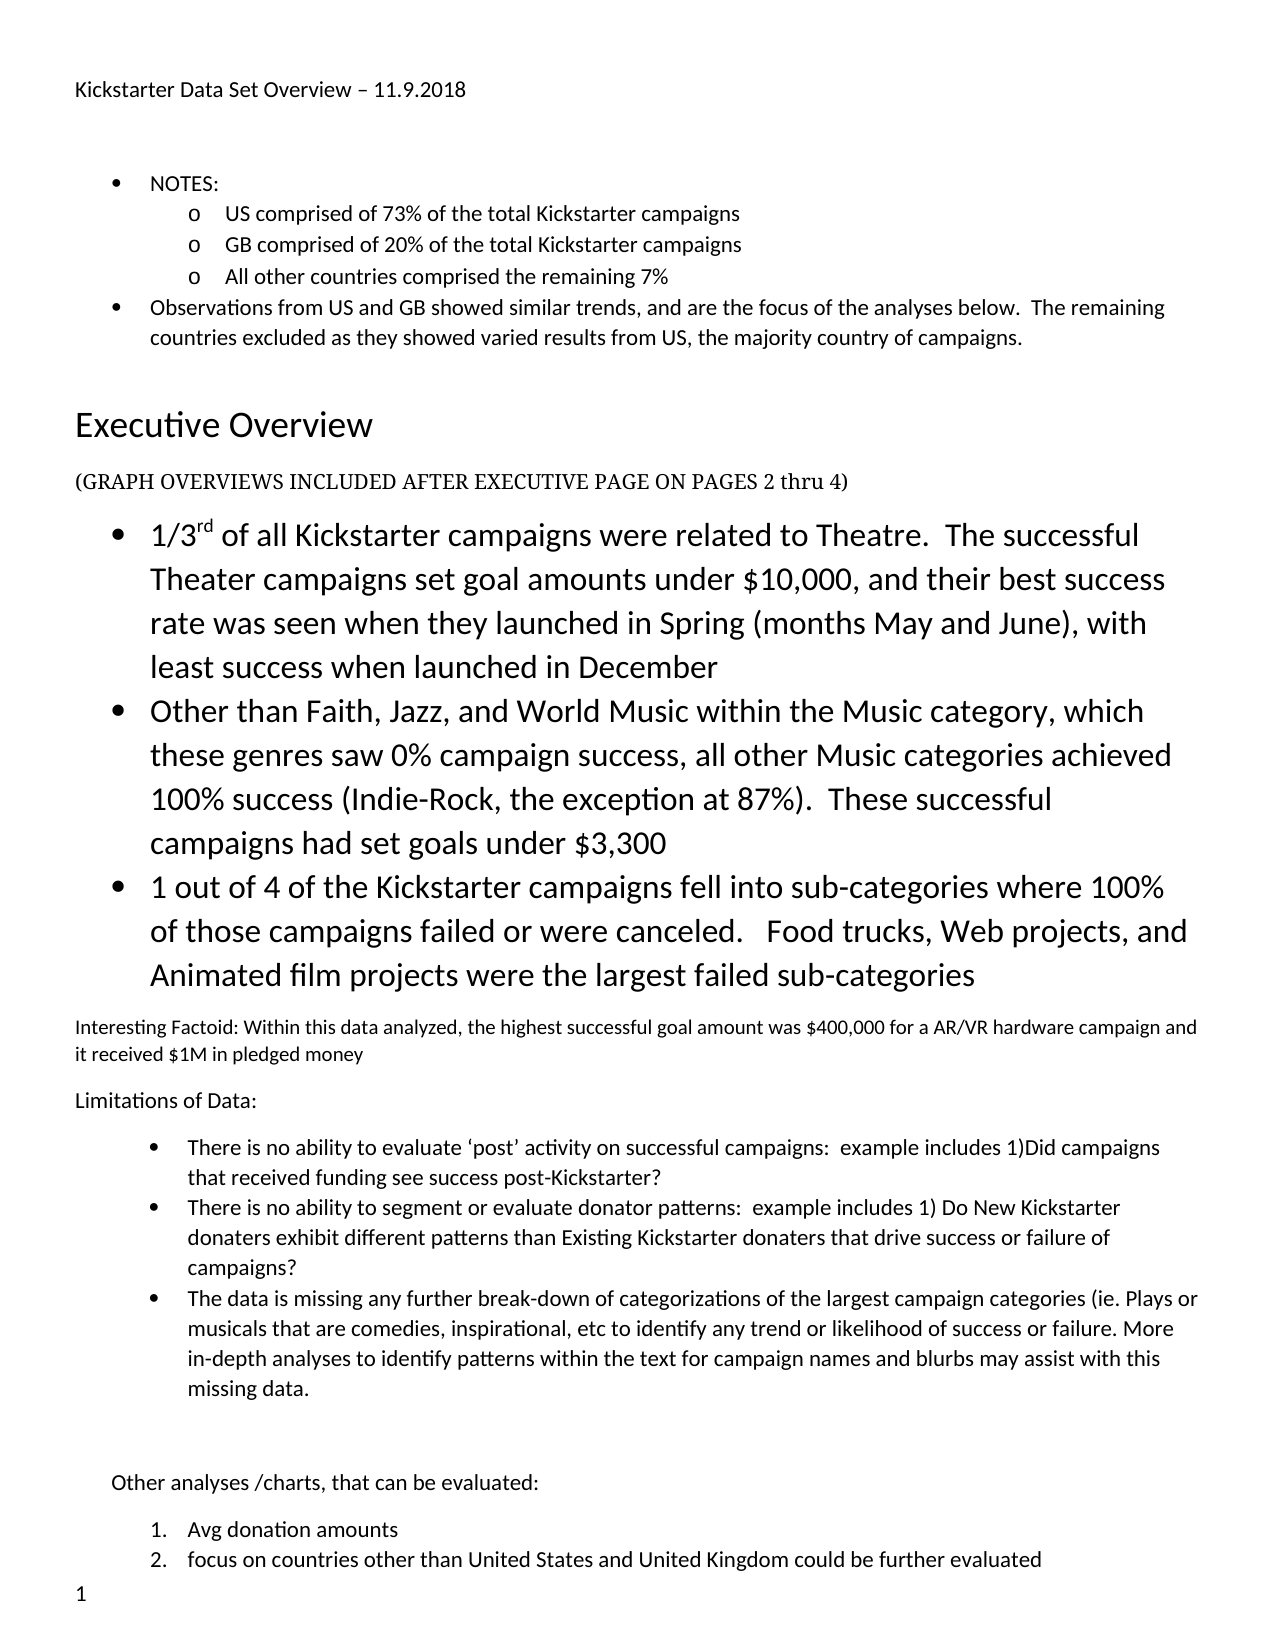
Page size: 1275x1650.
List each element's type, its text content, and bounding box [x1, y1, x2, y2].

list There is no ability to segment or evaluate donator patterns: example includes 1) Do New Kickstarter donaters exhibit different patterns than Existing Kickstarter donaters that drive success or failure of campaigns? [150, 1193, 1200, 1281]
list Avg donation amounts [150, 1515, 1200, 1543]
list US comprised of 73% of the total Kickstarter campaigns [187, 199, 1200, 228]
list All other countries comprised the remaining 7% [187, 262, 1200, 291]
list The data is missing any further break-down of categorizations of the largest campaign categories (ie. Plays or musicals that are comedies, inspirational, etc to identify any trend or likelihood of success or failure. More in-depth analyses to identify patterns within the text for campaign names and blurbs may assist with this missing data. [150, 1284, 1200, 1402]
list focus on countries other than United States and United Kingdom could be further evaluated [150, 1545, 1200, 1573]
text Executive Overview [75, 401, 1200, 446]
text Kickstarter Data Set Overview – 11.9.2018 [75, 75, 1200, 103]
text (GRAPH OVERVIEWS INCLUDED AFTER EXECUTIVE PAGE ON PAGES 2 thru 4) [75, 467, 1200, 495]
list GB comprised of 20% of the total Kickstarter campaigns [187, 230, 1200, 259]
list 1/3rd of all Kickstarter campaigns were related to Theatre. The successful Theater campaigns set goal amounts under $10,000, and their best success rate was seen when they launched in Spring (months May and June), with least success when launched in December [112, 514, 1200, 687]
list NOTES: [112, 169, 1200, 197]
list Observations from US and GB showed similar trends, and are the focus of the analyses below. The remaining countries excluded as they showed varied results from US, the majority country of campaigns. [112, 293, 1200, 352]
text Limitations of Data: [75, 1086, 1200, 1114]
list Other than Faith, Jazz, and World Music within the Music category, which these genres saw 0% campaign success, all other Music categories achieved 100% success (Indie-Rock, the exception at 87%). These successful campaigns had set goals under $3,300 [112, 690, 1200, 862]
text Interesting Factoid: Within this data analyzed, the highest successful goal amount was $400,000 for a AR/VR hardware campaign and it received $1M in pledged money [75, 1014, 1200, 1067]
text Other analyses /charts, that can be evaluated: [75, 1468, 1200, 1496]
list 1 out of 4 of the Kickstarter campaigns fell into sub-categories where 100% of those campaigns failed or were canceled. Food trucks, Web projects, and Animated film projects were the largest failed sub-categories [112, 866, 1200, 994]
list There is no ability to evaluate ‘post’ activity on successful campaigns: example includes 1)Did campaigns that received funding see success post-Kickstarter? [150, 1133, 1200, 1191]
